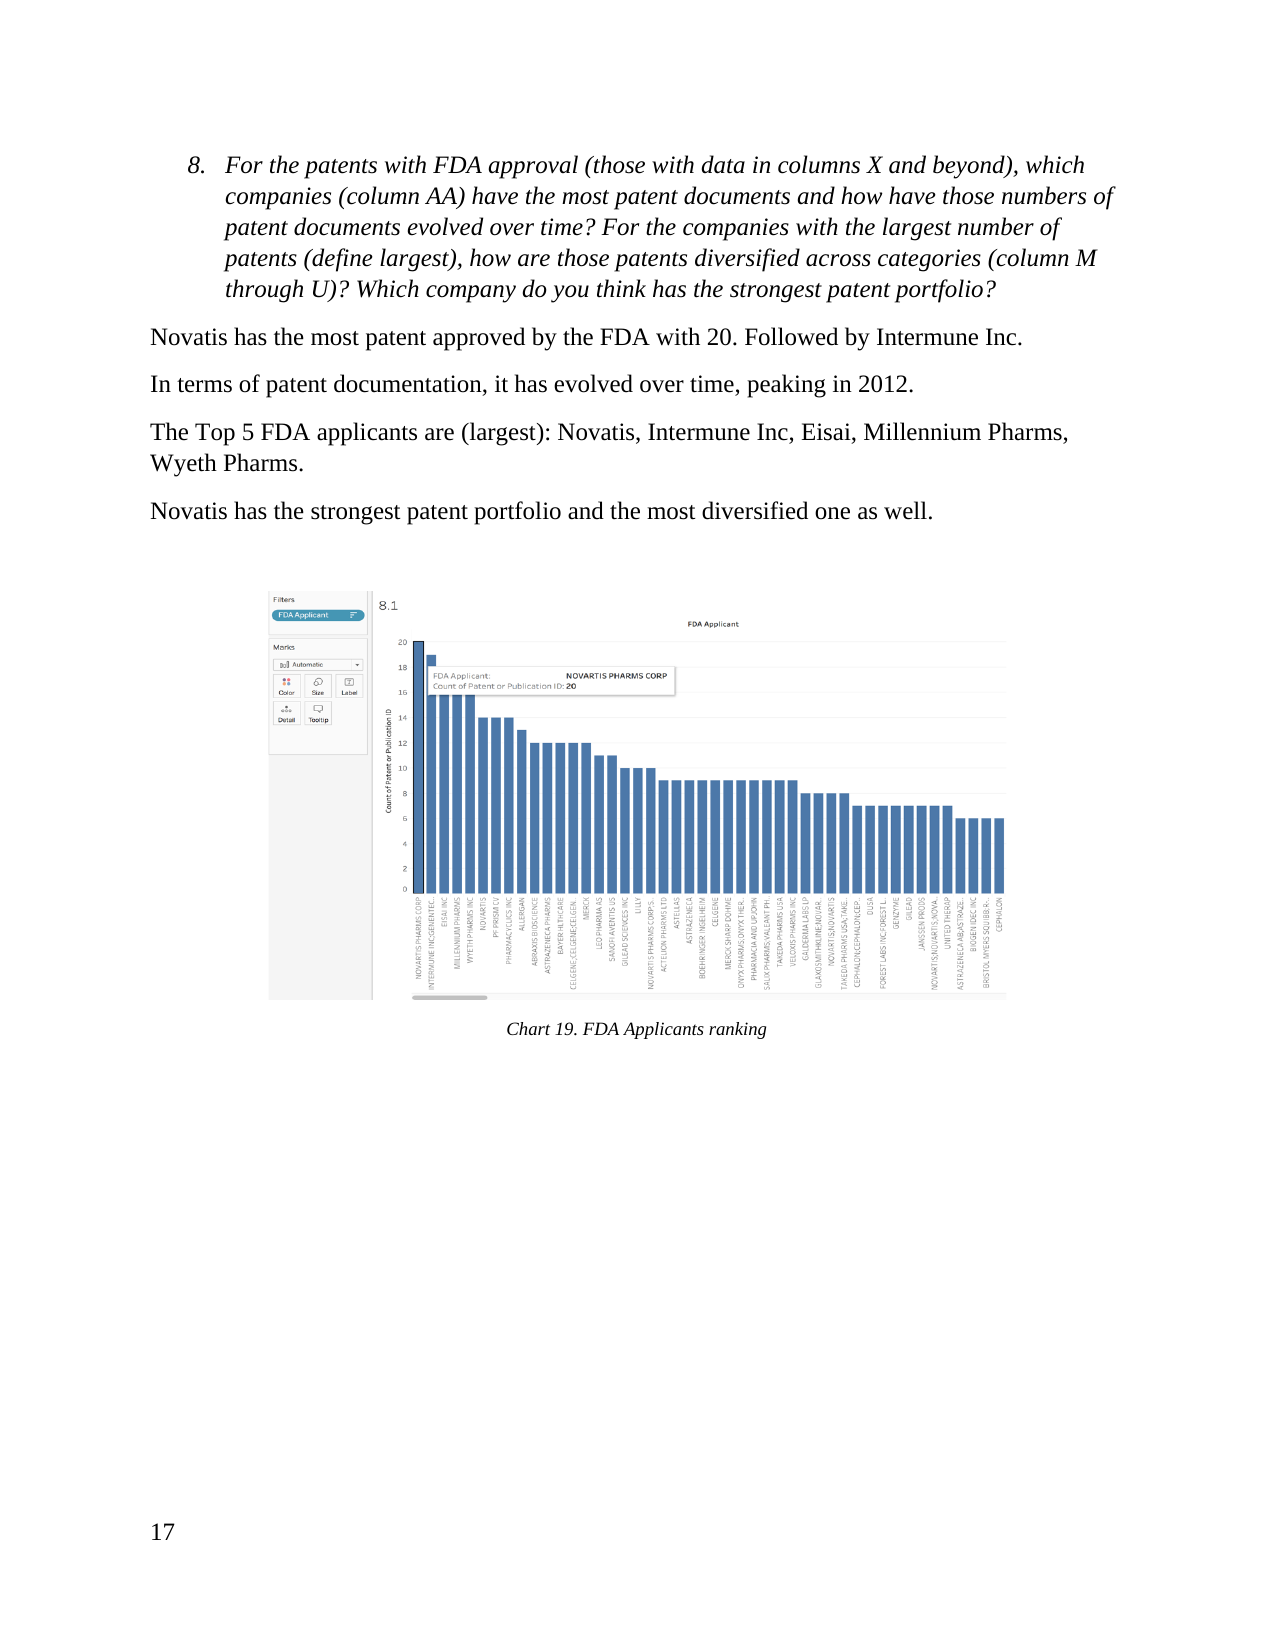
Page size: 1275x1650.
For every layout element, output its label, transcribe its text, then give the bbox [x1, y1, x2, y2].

text Novatis has the strongest patent portfolio and the most diversified one as well. [150, 496, 1125, 525]
list For the patents with FDA approval (those with data in columns X and beyond), which companies (column AA) have the most patent documents and how have those numbers of patent documents evolved over time? For the companies with the largest number of patents (define largest), how are those patents diversified across categories (column M through U)? Which company do you think has the strongest patent portfolio? [187, 150, 1125, 303]
text The Top 5 FDA applicants are (largest): Novatis, Intermune Inc, Eisai, Millennium Pharms, Wyeth Pharms. [150, 417, 1125, 477]
text Chart 19. FDA Applicants ranking [150, 1018, 1125, 1040]
text In terms of patent documentation, it has evolved over time, peaking in 2012. [150, 369, 1125, 398]
picture [268, 591, 1007, 1000]
text Novatis has the most patent approved by the FDA with 20. Followed by Intermune Inc. [150, 322, 1125, 351]
